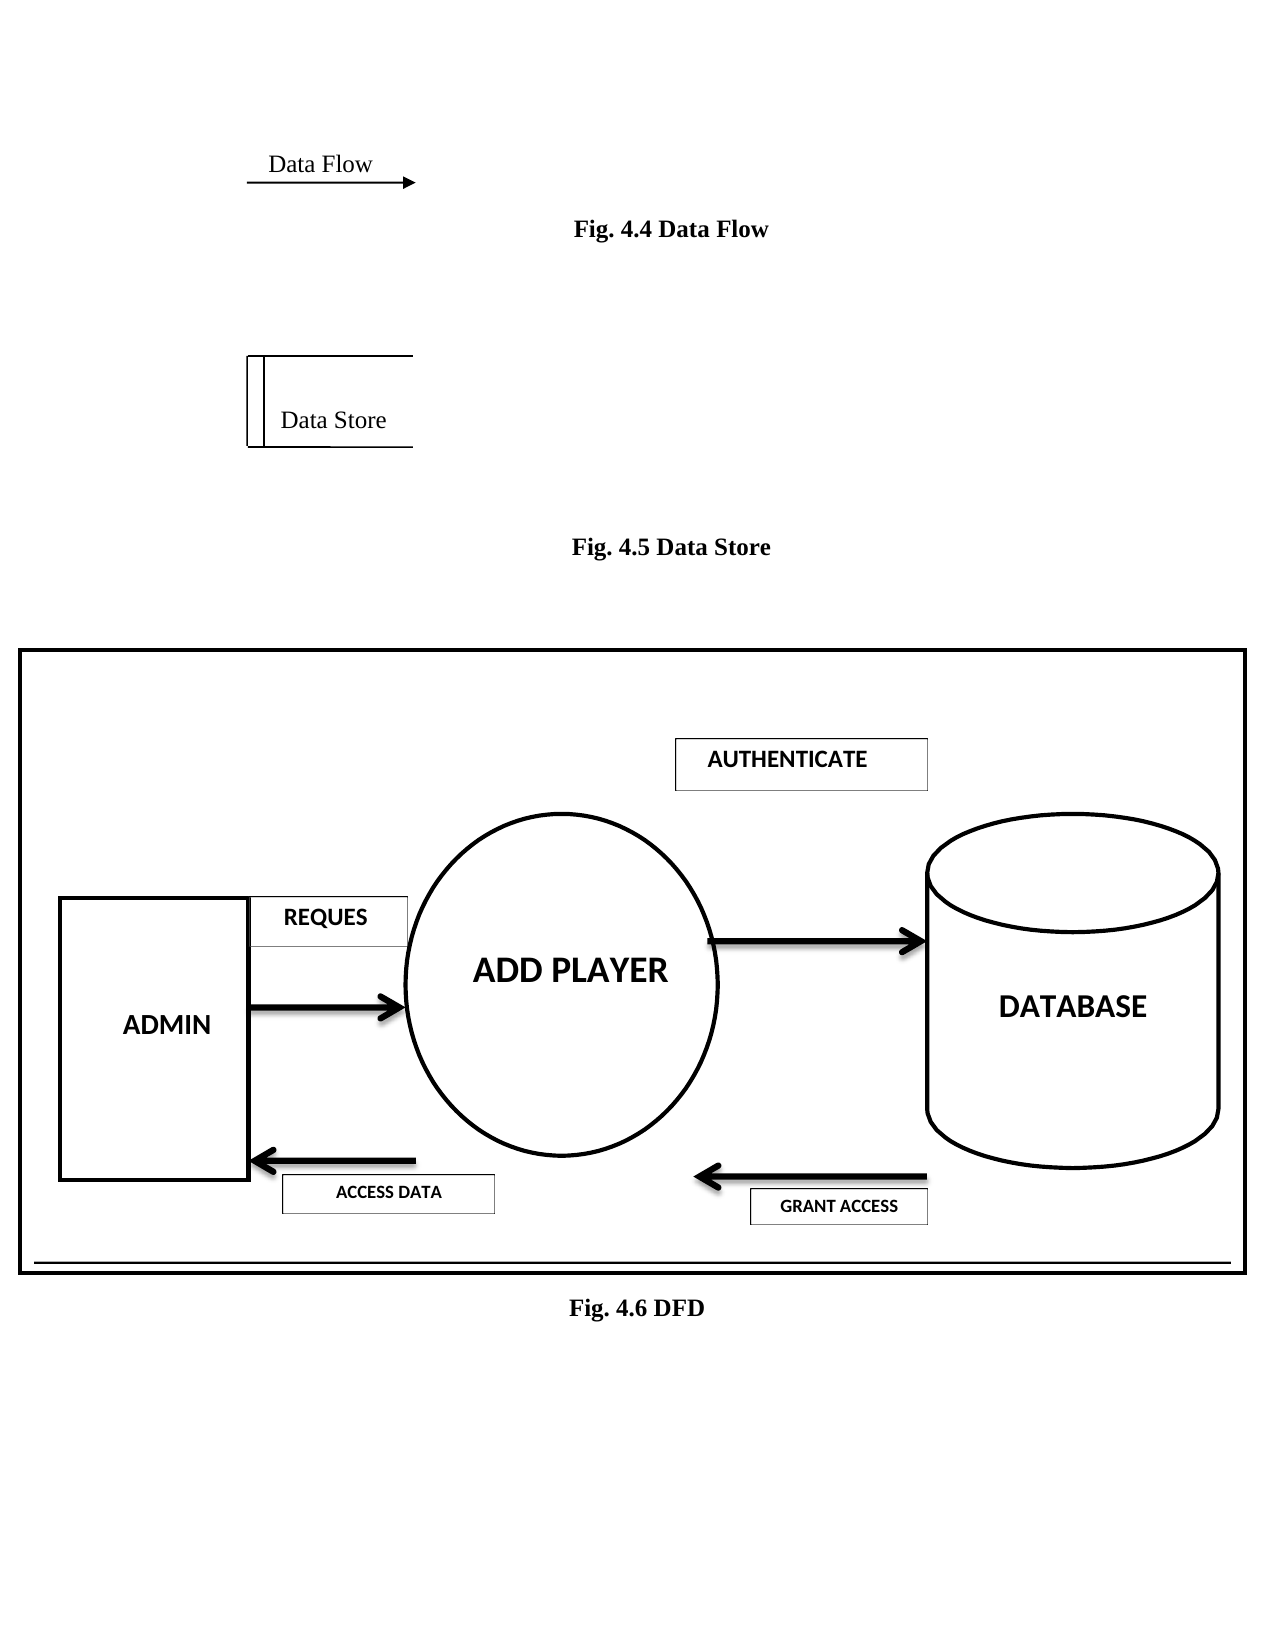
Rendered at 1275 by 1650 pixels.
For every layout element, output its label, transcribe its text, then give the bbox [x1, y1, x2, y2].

picture [700, 910, 925, 981]
picture [248, 896, 408, 947]
text Data Flow [268, 149, 1275, 178]
picture [929, 941, 1217, 1100]
picture [658, 1145, 935, 1225]
text Fig. 4.4 Data Flow [227, 214, 1115, 243]
text Fig. 4.6 DFD [569, 1293, 1275, 1322]
picture [62, 907, 495, 1214]
text Fig. 4.5 Data Store [572, 532, 1275, 560]
picture [675, 738, 928, 791]
picture [453, 873, 671, 1097]
